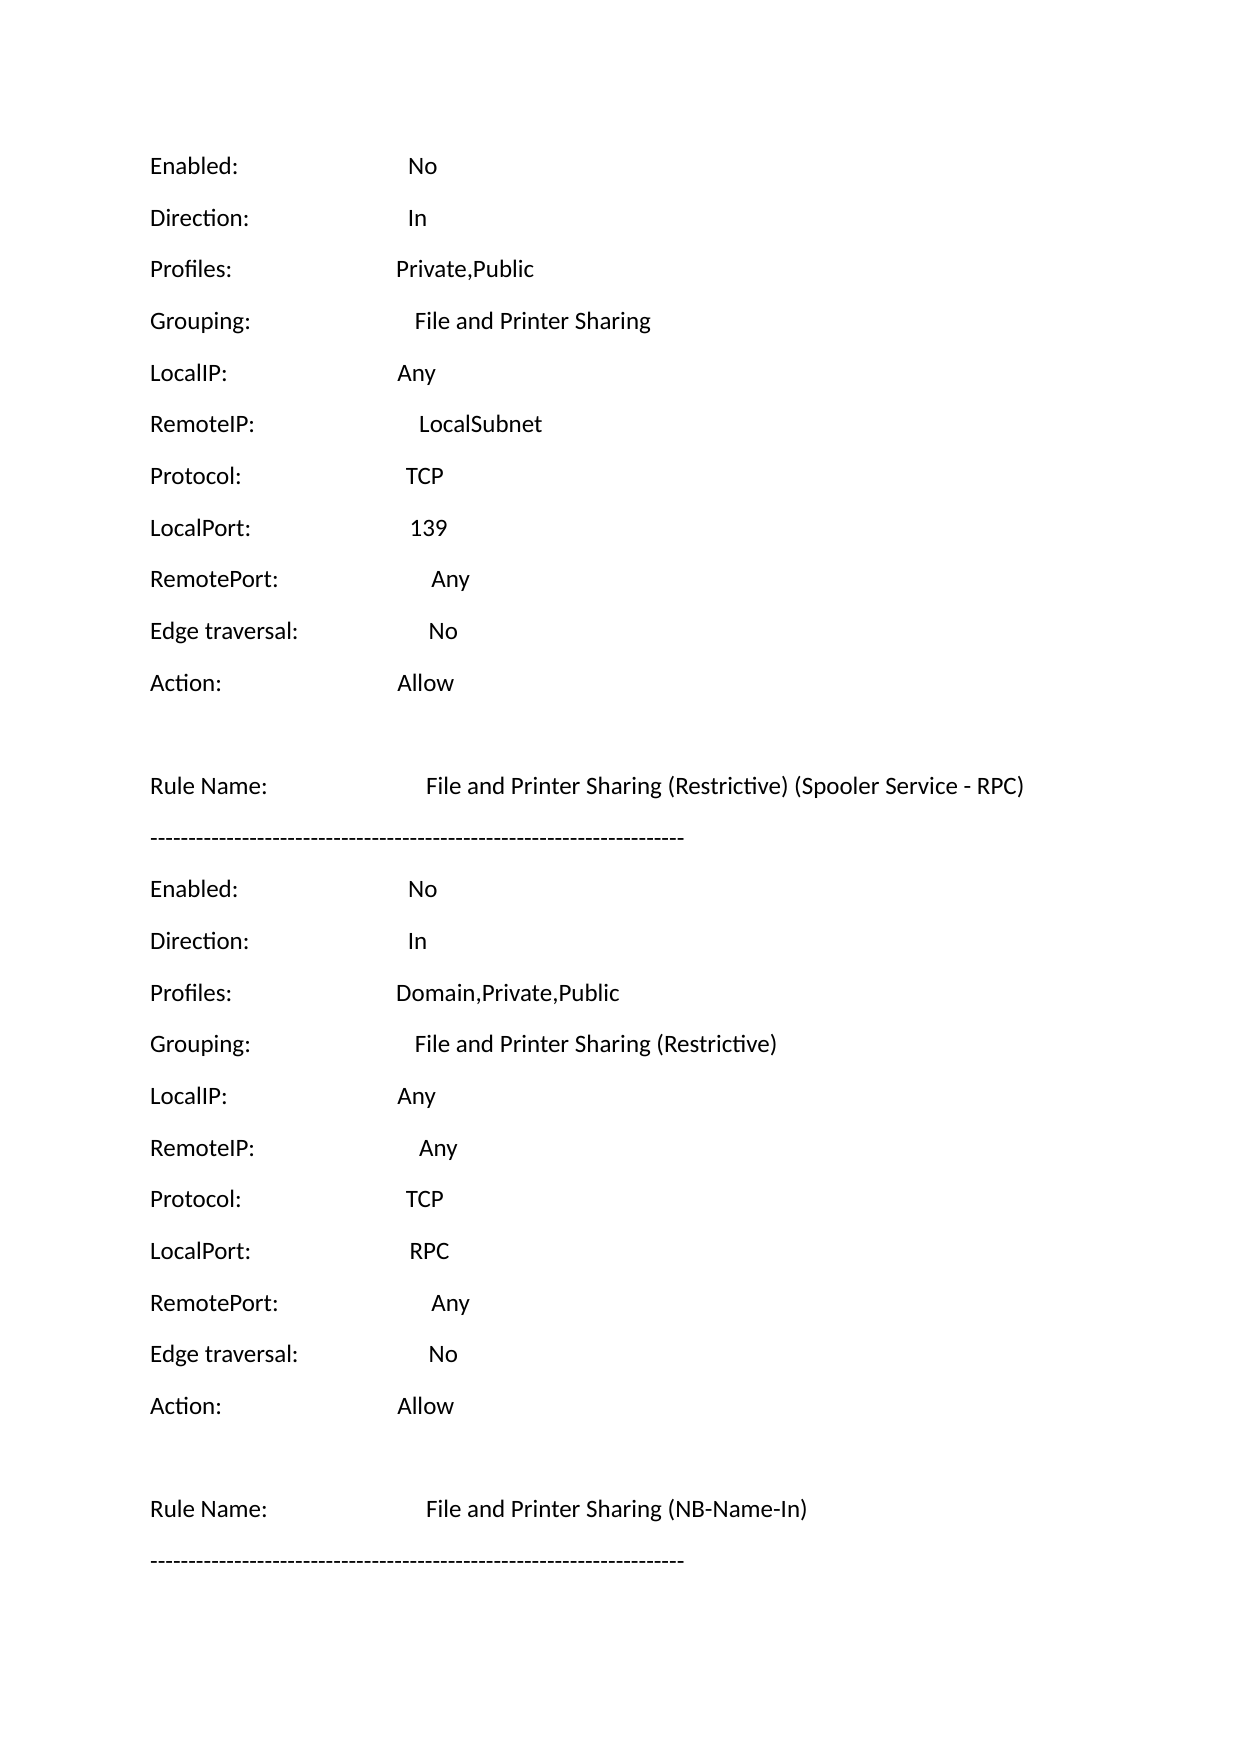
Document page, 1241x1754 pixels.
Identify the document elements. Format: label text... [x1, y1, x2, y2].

text Grouping: File and Printer Sharing (Restrictive) [150, 1028, 1090, 1059]
text Edge traversal: No [150, 615, 1090, 646]
text Grouping: File and Printer Sharing [150, 305, 1090, 336]
text RemotePort: Any [150, 563, 1090, 594]
text Edge traversal: No [150, 1338, 1090, 1369]
text Rule Name: File and Printer Sharing (NB-Name-In) [150, 1493, 1090, 1524]
text Protocol: TCP [150, 460, 1090, 491]
text ---------------------------------------------------------------------- [150, 1545, 1090, 1576]
text RemoteIP: LocalSubnet [150, 408, 1090, 439]
text Direction: In [150, 925, 1090, 956]
text LocalIP: Any [150, 1080, 1090, 1111]
text RemoteIP: Any [150, 1132, 1090, 1162]
text RemotePort: Any [150, 1287, 1090, 1317]
text ---------------------------------------------------------------------- [150, 822, 1090, 852]
text LocalPort: 139 [150, 512, 1090, 542]
text Enabled: No [150, 873, 1090, 904]
text LocalPort: RPC [150, 1235, 1090, 1266]
text Profiles: Domain,Private,Public [150, 977, 1090, 1007]
text Direction: In [150, 202, 1090, 232]
text Profiles: Private,Public [150, 253, 1090, 284]
text Action: Allow [150, 1390, 1090, 1421]
text Action: Allow [150, 667, 1090, 697]
text LocalIP: Any [150, 357, 1090, 387]
text Enabled: No [150, 150, 1090, 181]
text Protocol: TCP [150, 1183, 1090, 1214]
text Rule Name: File and Printer Sharing (Restrictive) (Spooler Service - RPC) [150, 770, 1090, 801]
